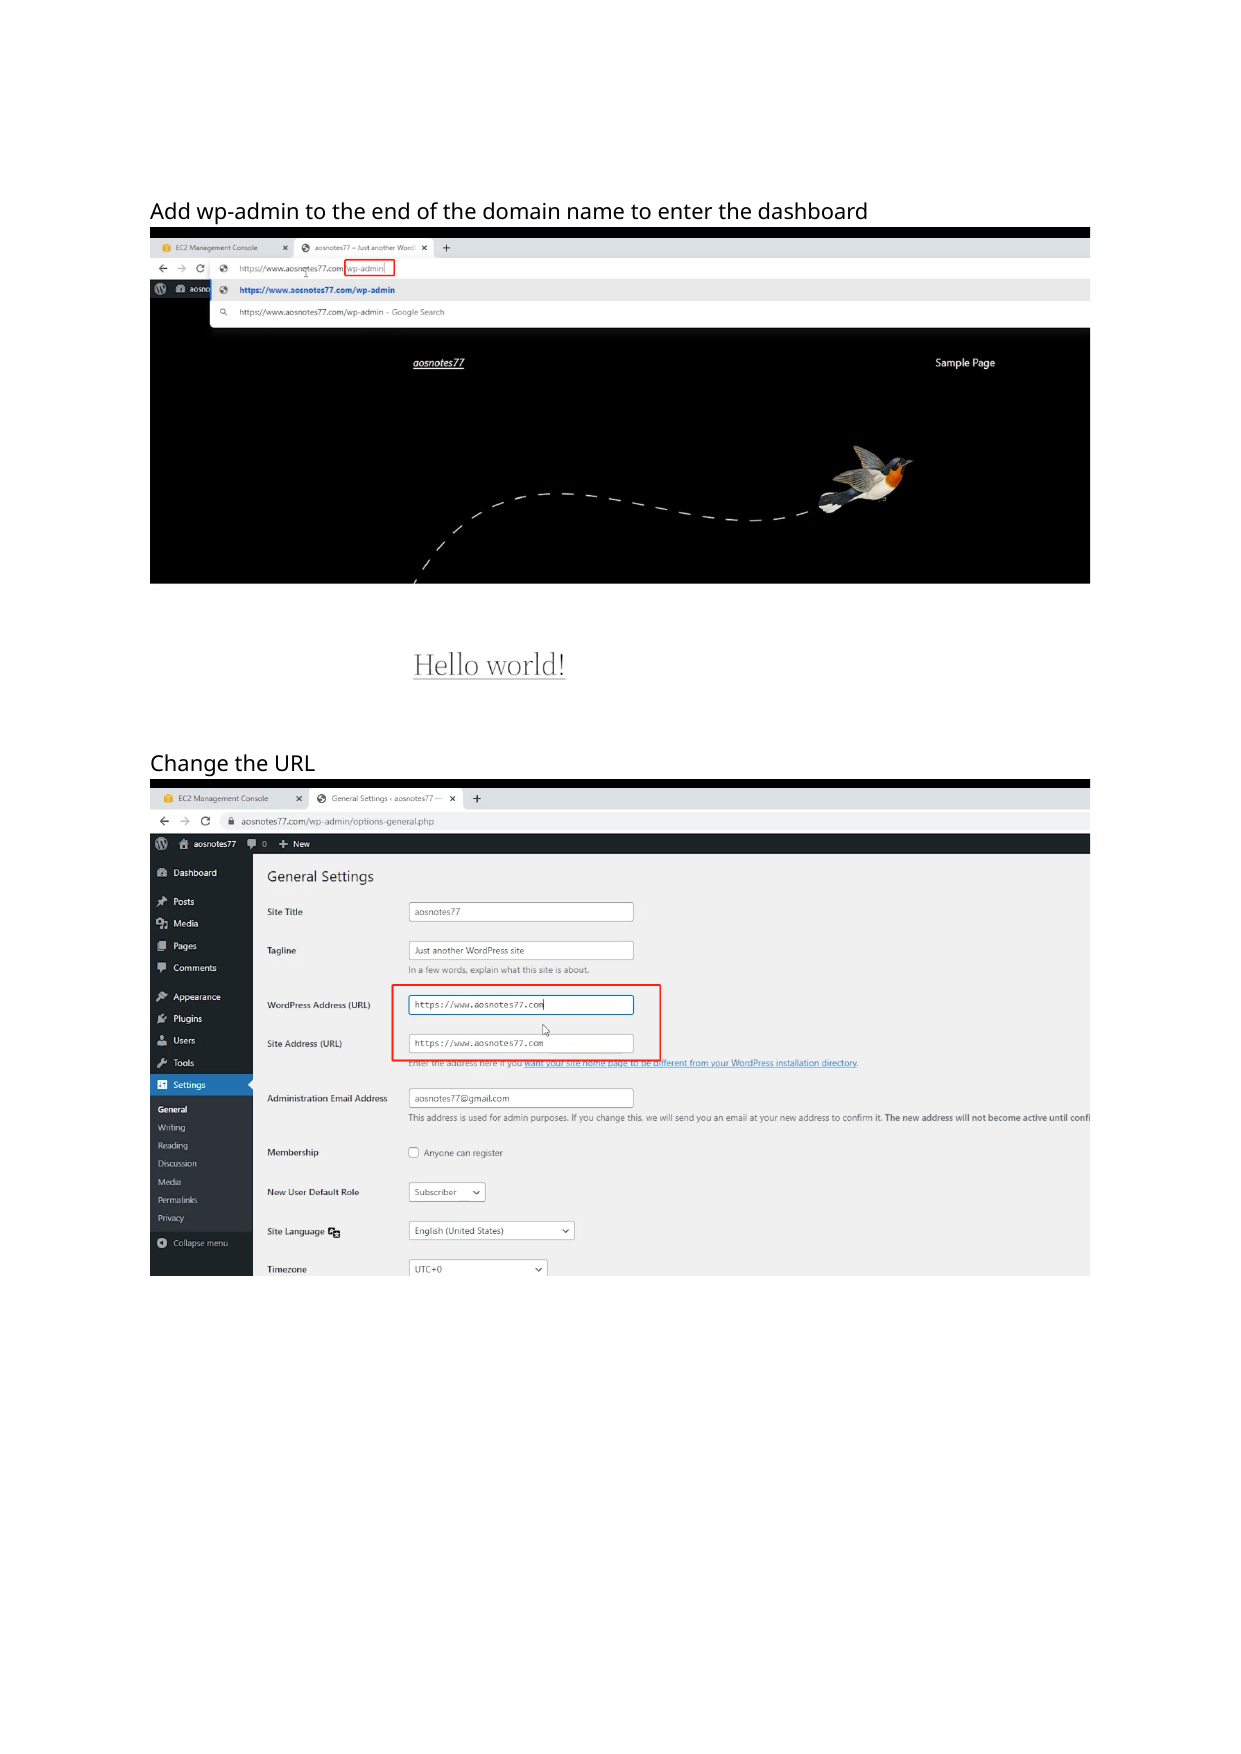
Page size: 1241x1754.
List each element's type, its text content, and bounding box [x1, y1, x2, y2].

picture [150, 227, 1091, 692]
picture [150, 779, 1091, 1276]
text Change the URL [150, 747, 1090, 779]
text Add wp-admin to the end of the domain name to enter the dashboard [150, 194, 1090, 227]
